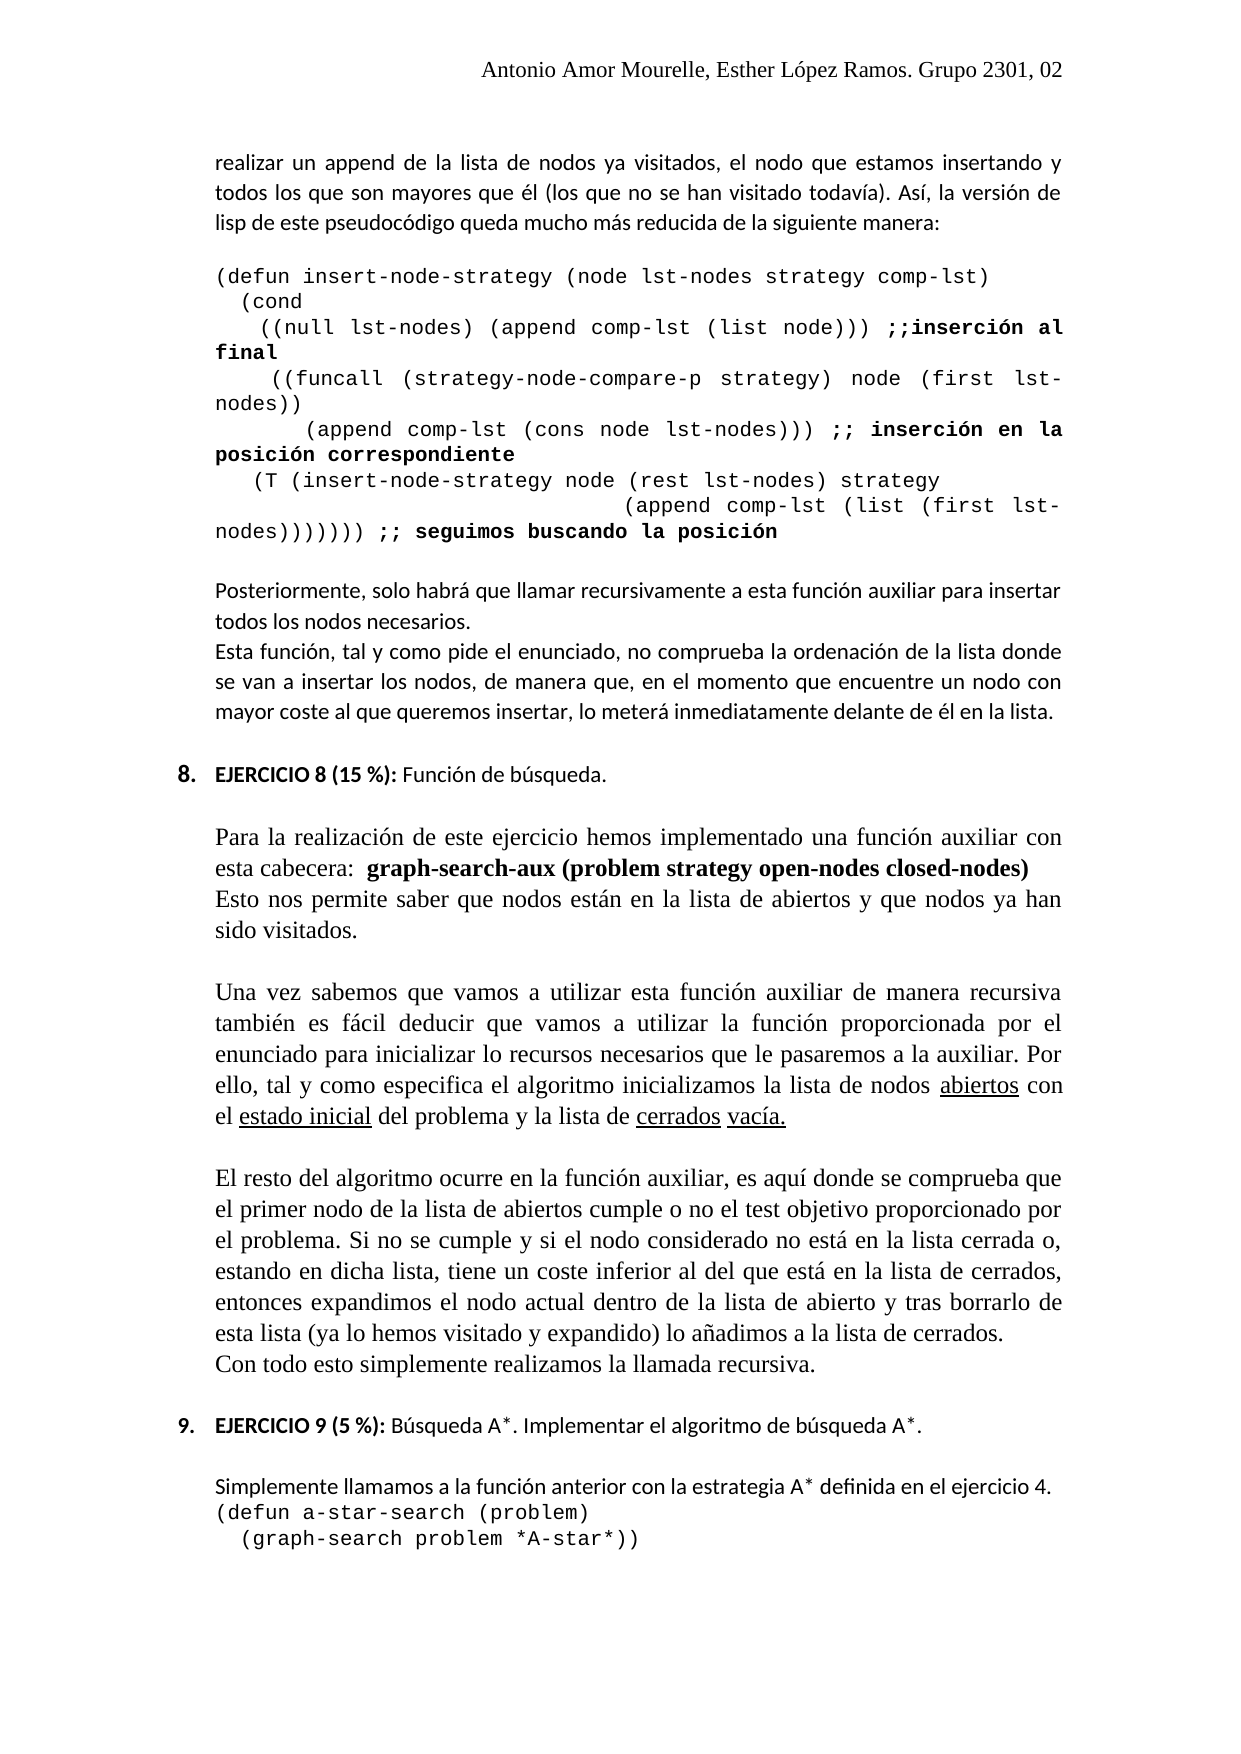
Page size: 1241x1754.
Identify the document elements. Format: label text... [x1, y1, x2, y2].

text Esta función, tal y como pide el enunciado, no comprueba la ordenación de la lista donde se van a insertar los nodos, de manera que, en el momento que encuentre un nodo con mayor coste al que queremos insertar, lo meterá inmediatamente delante de él en la lista. [215, 637, 1063, 725]
text (append comp-lst (cons node lst-nodes))) ;; inserción en la posición correspondiente [215, 419, 1063, 468]
text Posteriormente, solo habrá que llamar recursivamente a esta función auxiliar para insertar todos los nodos necesarios. [215, 577, 1063, 635]
text (defun a-star-search (problem) [215, 1502, 1063, 1526]
text El resto del algoritmo ocurre en la función auxiliar, es aquí donde se comprueba que el primer nodo de la lista de abiertos cumple o no el test objetivo proporcionado por el problema. Si no se cumple y si el nodo considerado no está en la lista cerrada o, estando en dicha lista, tiene un coste inferior al del que está en la lista de cerrados, entonces expandimos el nodo actual dentro de la lista de abierto y tras borrarlo de esta lista (ya lo hemos visitado y expandido) lo añadimos a la lista de cerrados. [215, 1163, 1063, 1347]
text ((funcall (strategy-node-compare-p strategy) node (first lst-nodes)) [215, 368, 1063, 417]
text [215, 148, 1063, 236]
text ((null lst-nodes) (append comp-lst (list node))) ;;inserción al final [215, 317, 1063, 366]
text Esto nos permite saber que nodos están en la lista de abiertos y que nodos ya han sido visitados. [215, 884, 1063, 944]
text Con todo esto simplemente realizamos la llamada recursiva. [215, 1349, 1063, 1378]
text (append comp-lst (list (first lst-nodes))))))) ;; seguimos buscando la posición [215, 495, 1063, 544]
text (graph-search problem *A-star*)) [215, 1528, 1063, 1551]
text Simplemente llamamos a la función anterior con la estrategia A* definida en el ejercicio 4. [215, 1472, 1063, 1500]
text (defun insert-node-strategy (node lst-nodes strategy comp-lst) [215, 266, 1063, 289]
list EJERCICIO 9 (5 %): Búsqueda A*. Implementar el algoritmo de búsqueda A*. [177, 1412, 1063, 1439]
text (cond [215, 291, 1063, 315]
text (T (insert-node-strategy node (rest lst-nodes) strategy [215, 470, 1063, 493]
list EJERCICIO 8 (15 %): Función de búsqueda. [177, 758, 1063, 788]
text Para la realización de este ejercicio hemos implementado una función auxiliar con esta cabecera: graph-search-aux (problem strategy open-nodes closed-nodes) [215, 822, 1063, 882]
text Una vez sabemos que vamos a utilizar esta función auxiliar de manera recursiva también es fácil deducir que vamos a utilizar la función proporcionada por el enunciado para inicializar lo recursos necesarios que le pasaremos a la auxiliar. Por ello, tal y como especifica el algoritmo inicializamos la lista de nodos abiertos con el estado inicial del problema y la lista de cerrados vacía. [215, 977, 1063, 1130]
